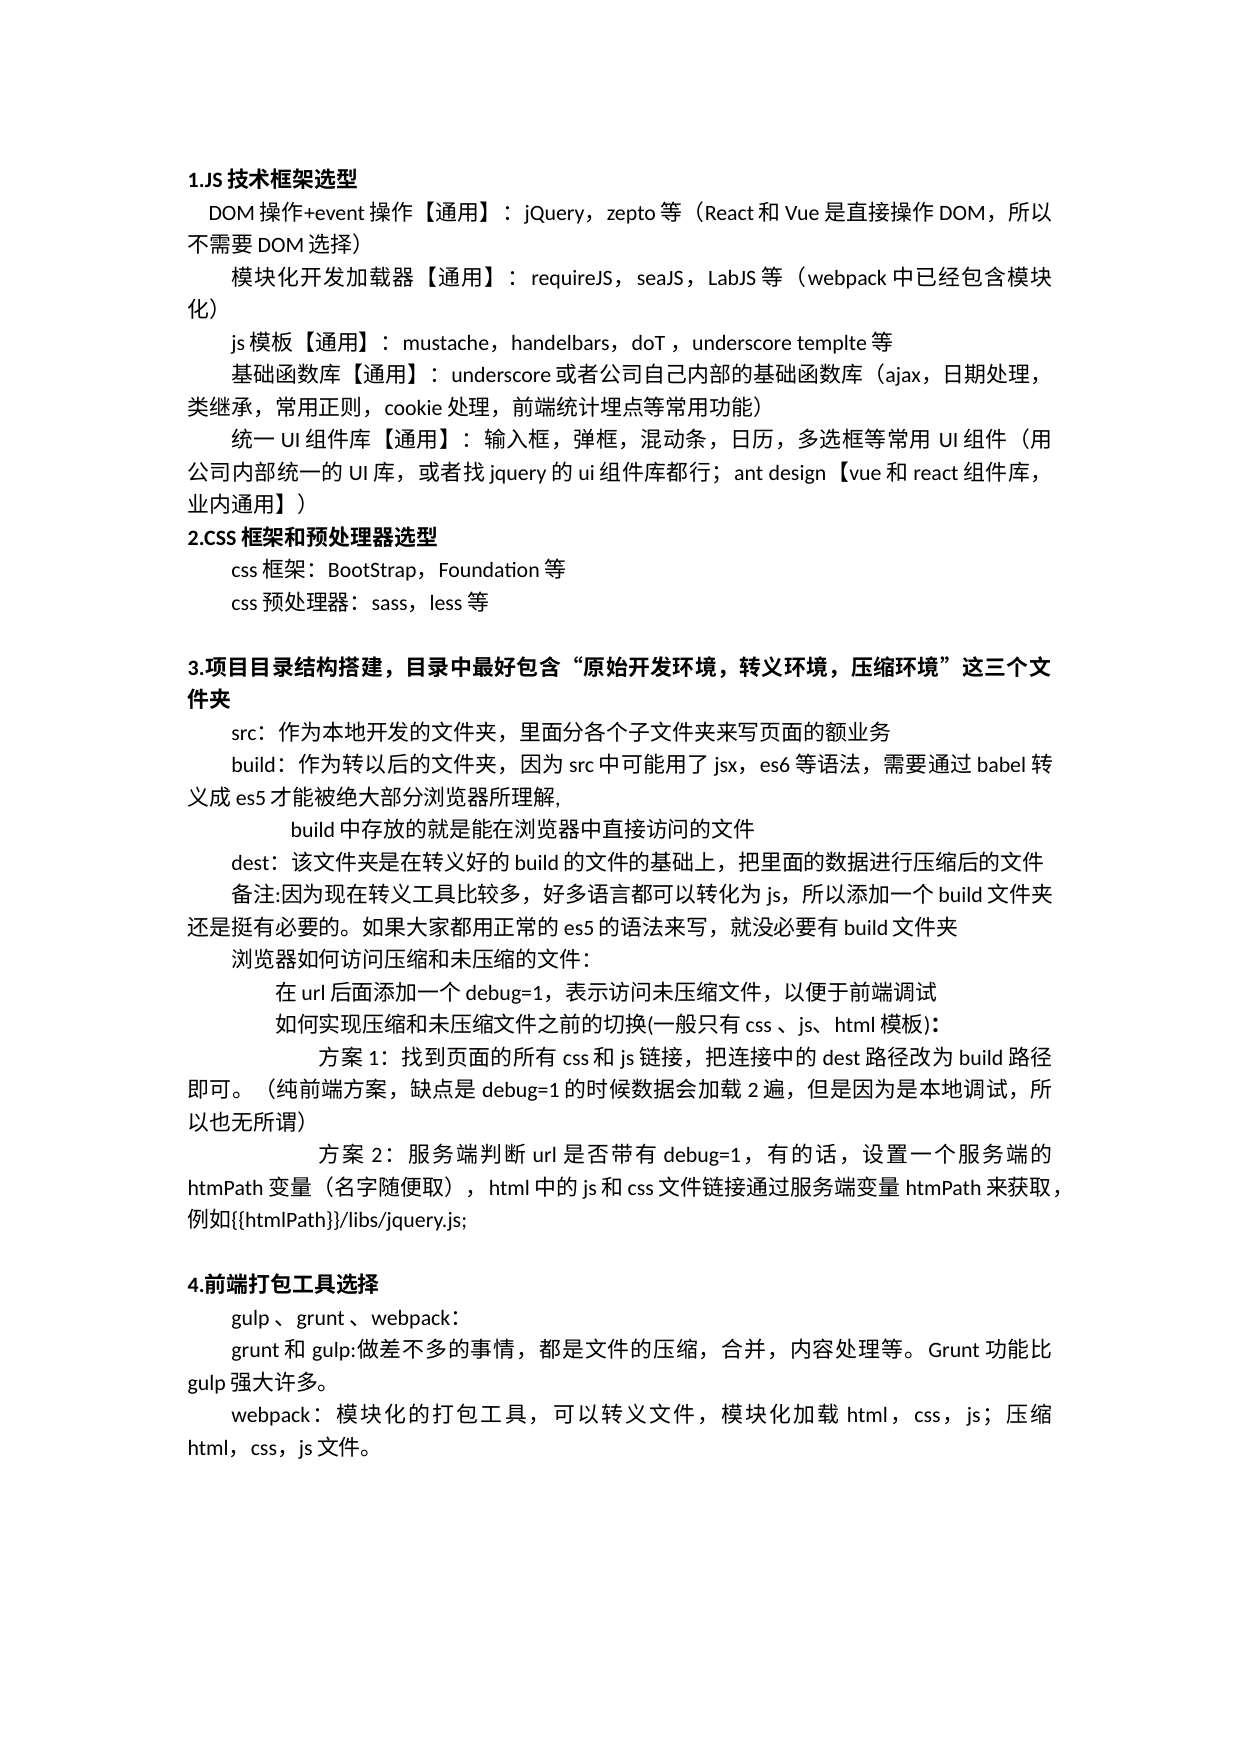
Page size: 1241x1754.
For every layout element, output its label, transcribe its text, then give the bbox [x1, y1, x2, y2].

text 基础函数库【通用】：underscore或者公司自己内部的基础函数库（ajax，日期处理，类继承，常用正则，cookie处理，前端统计埋点等常用功能） [187, 357, 1053, 422]
text 如何实现压缩和未压缩文件之前的切换(一般只有css 、js、html模板)： [187, 1007, 1053, 1039]
text 方案1：找到页面的所有css和js链接，把连接中的dest路径改为build路径即可。（纯前端方案，缺点是debug=1的时候数据会加载2遍，但是因为是本地调试，所以也无所谓） [187, 1039, 1053, 1137]
text css预处理器：sass，less等 [187, 584, 1053, 617]
text 模块化开发加载器【通用】：requireJS，seaJS，LabJS等（webpack中已经包含模块化） [187, 259, 1053, 324]
text src：作为本地开发的文件夹，里面分各个子文件夹来写页面的额业务 [187, 714, 1053, 747]
text 1.JS技术框架选型 [187, 162, 1053, 194]
text 浏览器如何访问压缩和未压缩的文件： [187, 942, 1053, 974]
text 在url后面添加一个debug=1，表示访问未压缩文件，以便于前端调试 [187, 974, 1053, 1007]
text 备注:因为现在转义工具比较多，好多语言都可以转化为js，所以添加一个build文件夹还是挺有必要的。如果大家都用正常的es5的语法来写，就没必要有build文件夹 [187, 877, 1053, 942]
text 2.CSS框架和预处理器选型 [187, 519, 1053, 552]
text DOM操作+event操作【通用】：jQuery，zepto等（React和Vue是直接操作DOM，所以不需要DOM选择） [187, 194, 1053, 259]
text build：作为转以后的文件夹，因为src中可能用了jsx，es6等语法，需要通过babel转义成es5才能被绝大部分浏览器所理解, [187, 747, 1053, 812]
text 统一UI组件库【通用】：输入框，弹框，混动条，日历，多选框等常用UI组件（用公司内部统一的UI库，或者找jquery的ui组件库都行；ant design【vue和react组件库，业内通用】） [187, 422, 1053, 519]
text 4.前端打包工具选择 [187, 1267, 1053, 1299]
text dest：该文件夹是在转义好的build的文件的基础上，把里面的数据进行压缩后的文件 [187, 844, 1053, 877]
text css框架：BootStrap，Foundation等 [187, 552, 1053, 584]
text 3.项目目录结构搭建，目录中最好包含“原始开发环境，转义环境，压缩环境”这三个文件夹 [187, 649, 1053, 714]
text webpack：模块化的打包工具，可以转义文件，模块化加载html，css，js；压缩html，css，js文件。 [187, 1397, 1053, 1462]
text 方案2：服务端判断url是否带有debug=1，有的话，设置一个服务端的htmPath变量（名字随便取），html中的js和css文件链接通过服务端变量htmPath来获取，例如{{htmlPath}}/libs/jquery.js; [187, 1137, 1053, 1234]
text grunt和gulp:做差不多的事情，都是文件的压缩，合并，内容处理等。Grunt功能比gulp强大许多。 [187, 1332, 1053, 1397]
text js模板【通用】：mustache，handelbars，doT ，underscore templte等 [187, 324, 1053, 357]
text build中存放的就是能在浏览器中直接访问的文件 [187, 812, 1053, 844]
text gulp 、grunt 、webpack： [187, 1299, 1053, 1332]
